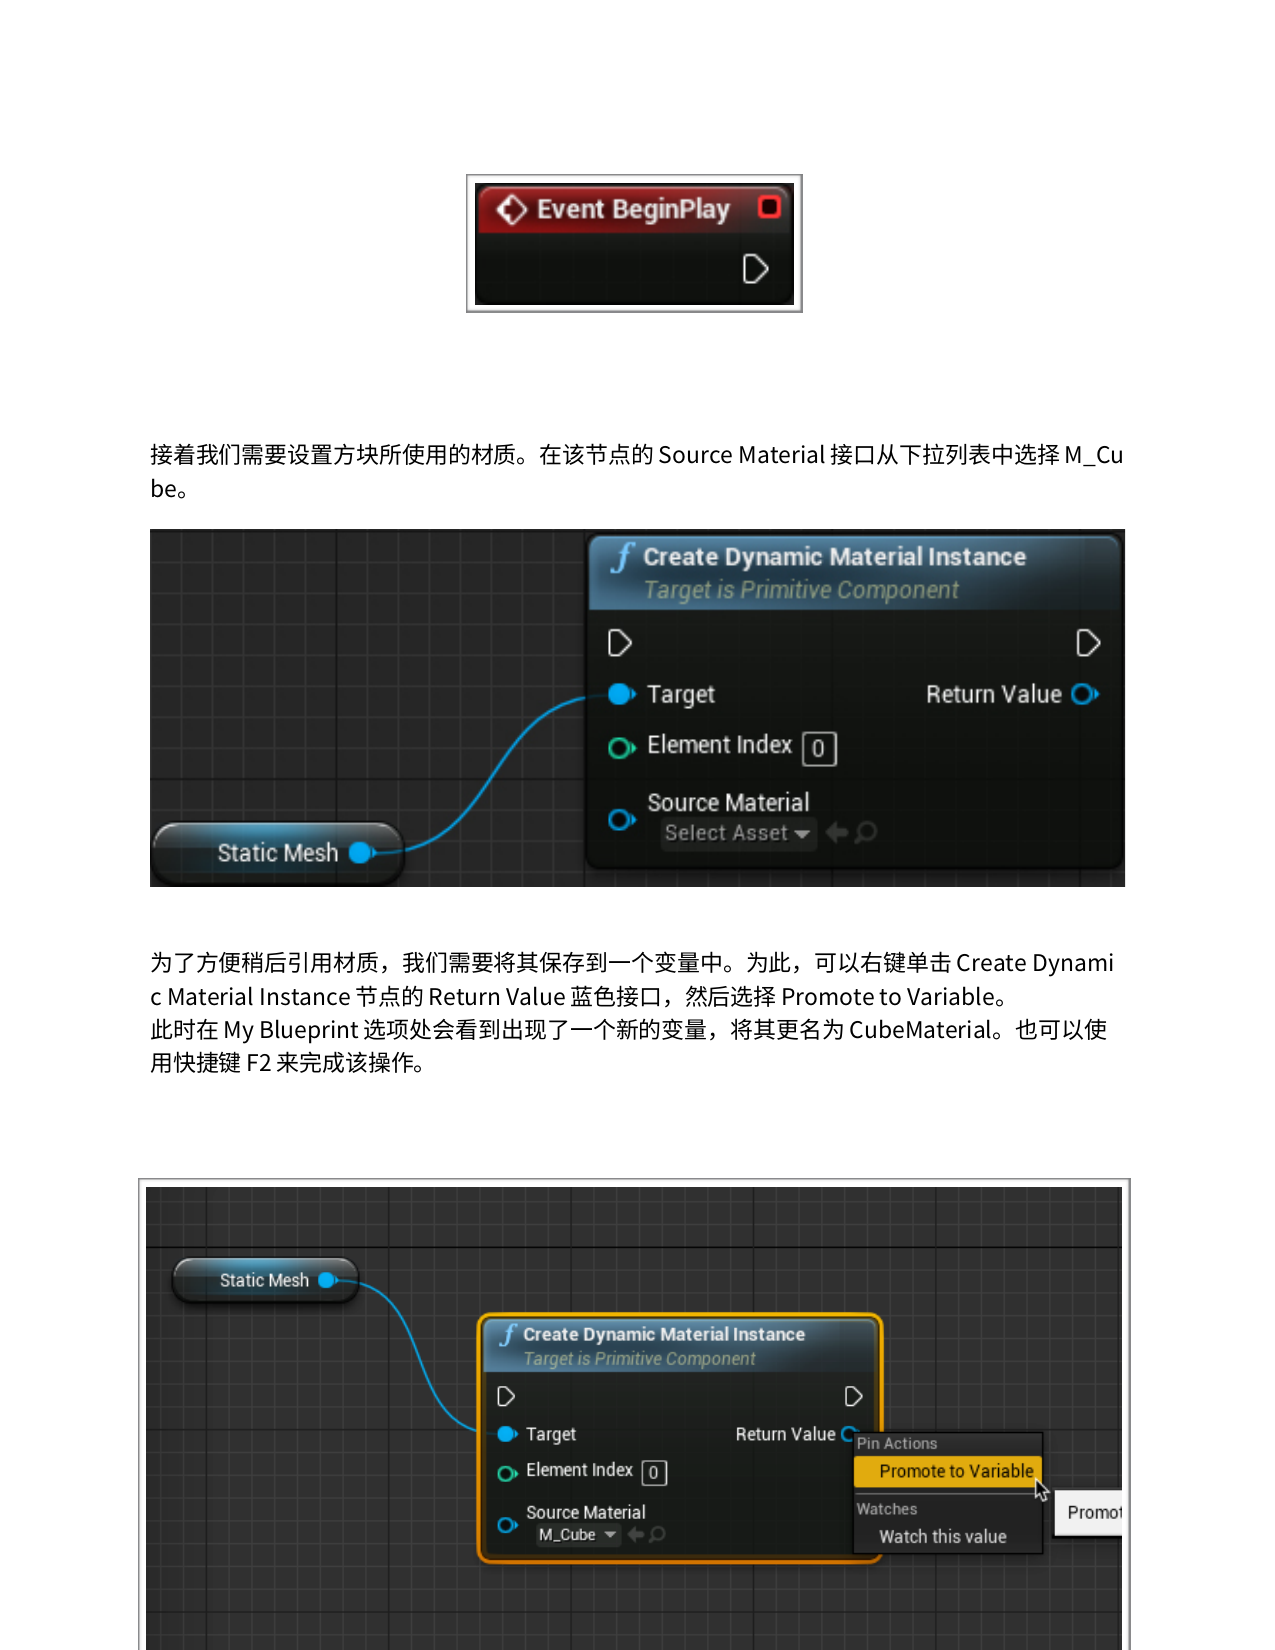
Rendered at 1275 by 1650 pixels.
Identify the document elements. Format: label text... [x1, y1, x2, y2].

text 此时在My Blueprint选项处会看到出现了一个新的变量，将其更名为CubeMaterial。也可以使用快捷键F2来完成该操作。 [150, 1012, 1125, 1078]
picture [466, 174, 803, 313]
picture [138, 1178, 1131, 1650]
text 接着我们需要设置方块所使用的材质。在该节点的Source Material接口从下拉列表中选择M_Cube。 [150, 437, 1125, 504]
picture [150, 529, 1125, 887]
text 为了方便稍后引用材质，我们需要将其保存到一个变量中。为此，可以右键单击Create Dynamic Material Instance节点的Return Value蓝色接口，然后选择Promote to Variable。 [150, 945, 1125, 1012]
